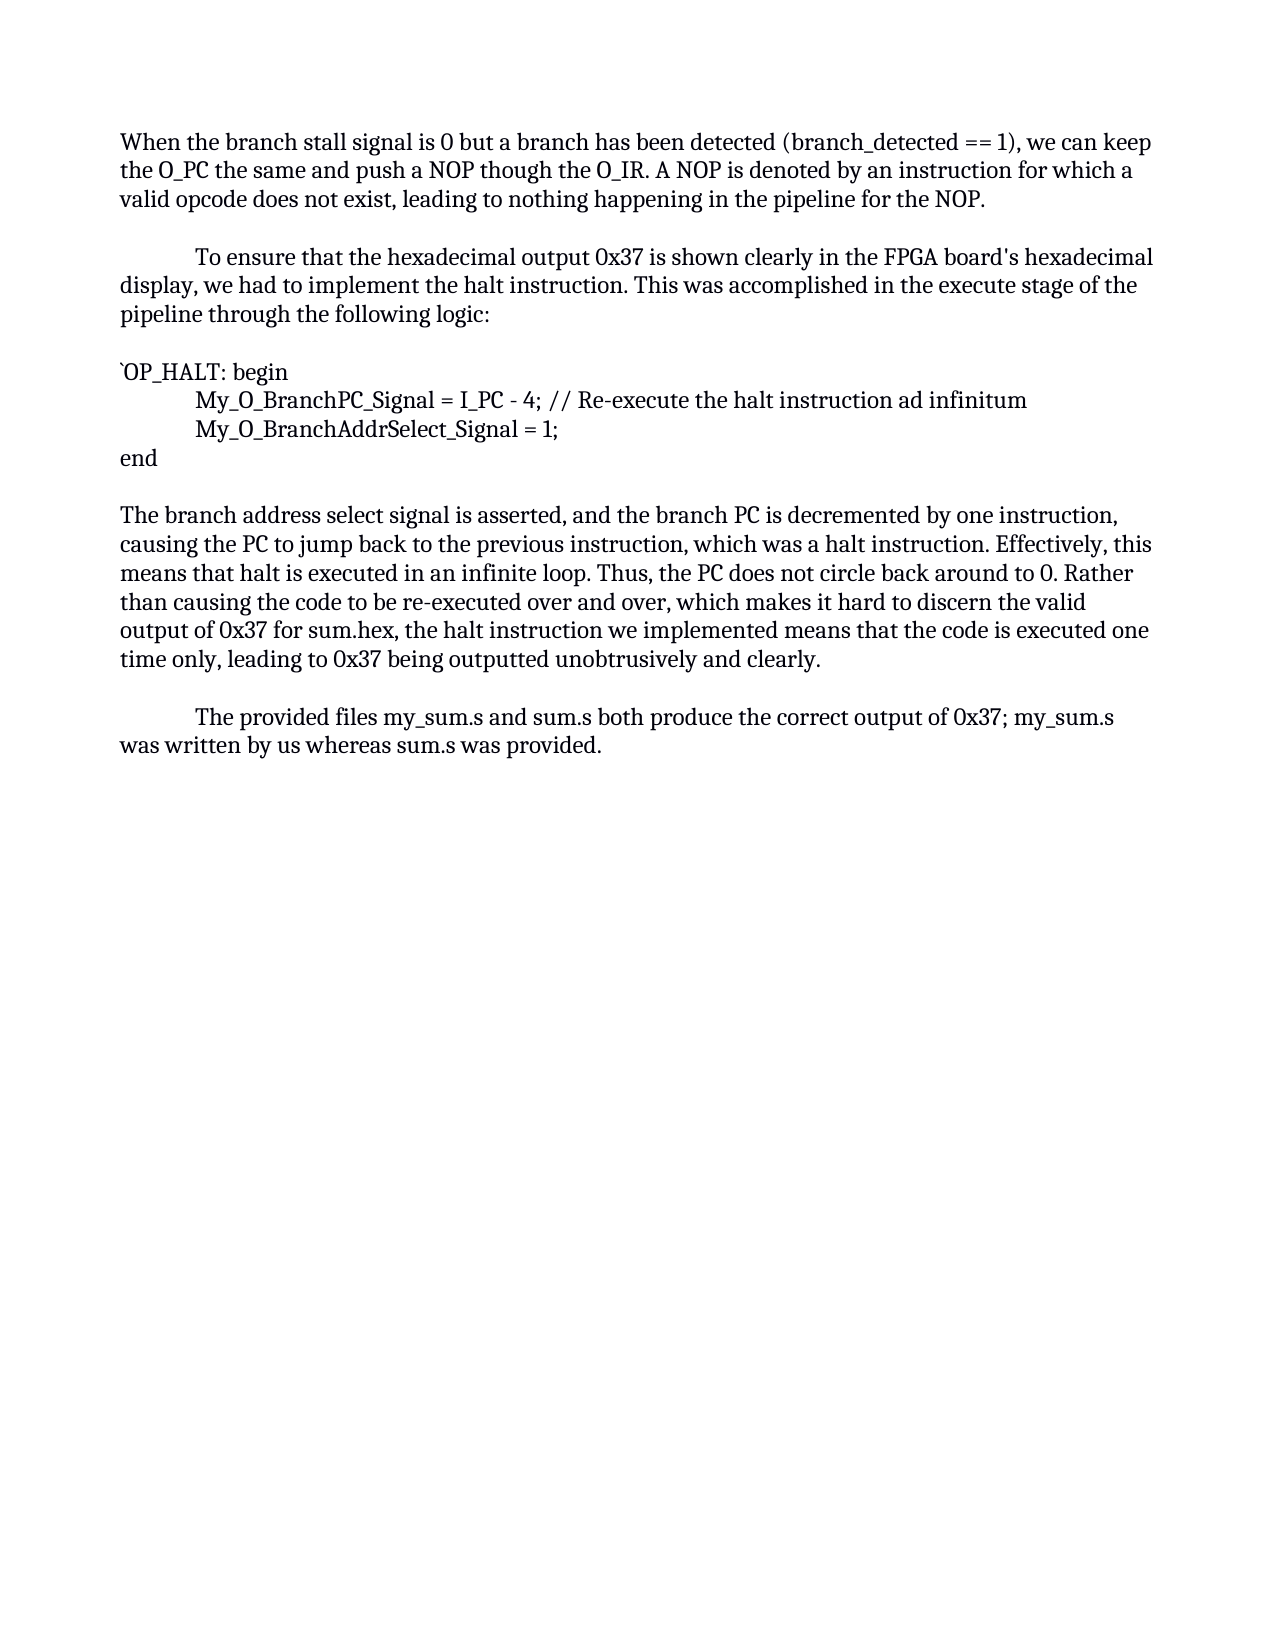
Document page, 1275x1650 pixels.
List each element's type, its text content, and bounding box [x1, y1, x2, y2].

text end [120, 444, 1155, 472]
text `OP_HALT: begin [120, 357, 1155, 386]
text The branch address select signal is asserted, and the branch PC is decremented by one instruction, causing the PC to jump back to the previous instruction, which was a halt instruction. Effectively, this means that halt is executed in an infinite loop. Thus, the PC does not circle back around to 0. Rather than causing the code to be re-executed over and over, which makes it hard to discern the valid output of 0x37 for sum.hex, the halt instruction we implemented means that the code is executed one time only, leading to 0x37 being outputted unobtrusively and clearly. [120, 501, 1155, 674]
text My_O_BranchPC_Signal = I_PC - 4; // Re-execute the halt instruction ad infinitum [120, 386, 1155, 415]
text When the branch stall signal is 0 but a branch has been detected (branch_detected == 1), we can keep the O_PC the same and push a NOP though the O_IR. A NOP is denoted by an instruction for which a valid opcode does not exist, leading to nothing happening in the pipeline for the NOP. [120, 127, 1155, 214]
text To ensure that the hexadecimal output 0x37 is shown clearly in the FPGA board's hexadecimal display, we had to implement the halt instruction. This was accomplished in the execute stage of the pipeline through the following logic: [120, 242, 1155, 329]
text The provided files my_sum.s and sum.s both produce the correct output of 0x37; my_sum.s was written by us whereas sum.s was provided. [120, 702, 1155, 760]
text My_O_BranchAddrSelect_Signal = 1; [120, 415, 1155, 444]
